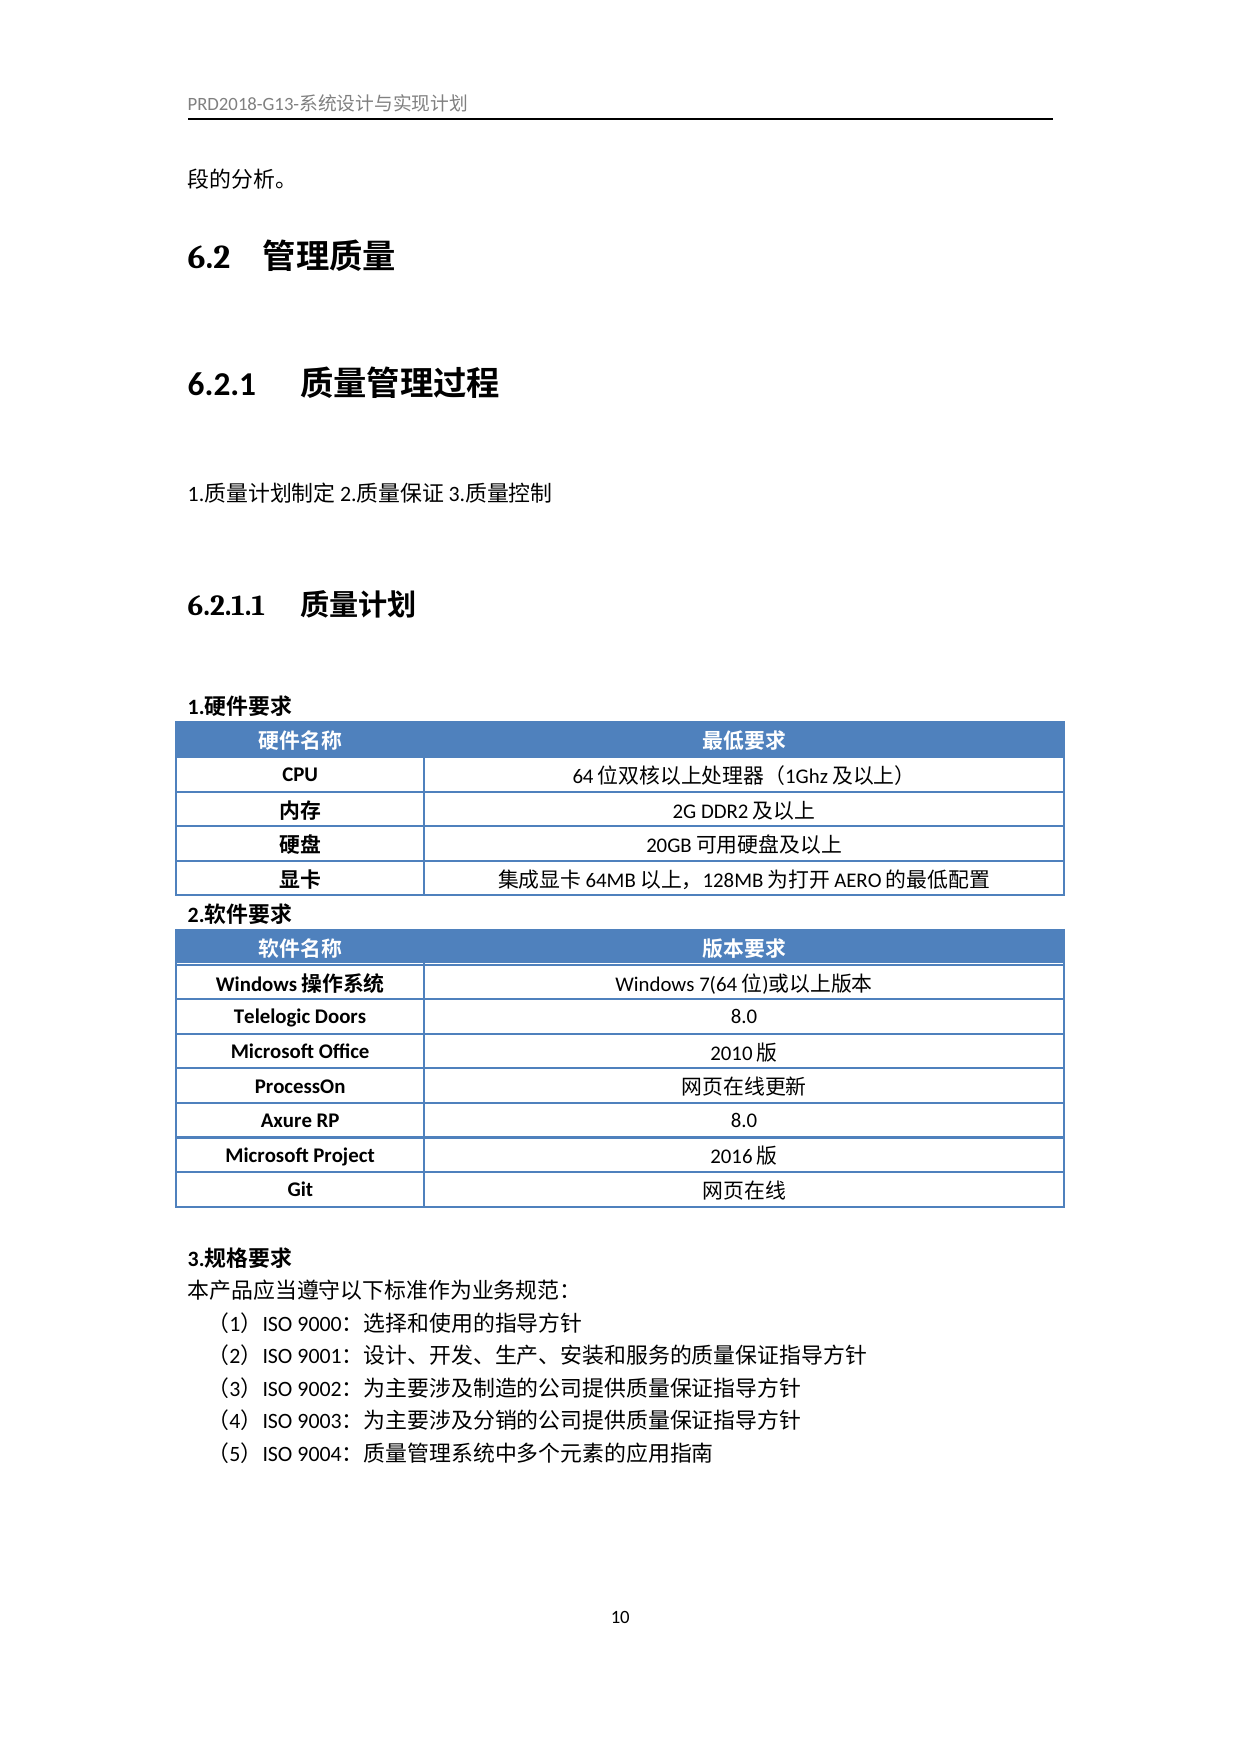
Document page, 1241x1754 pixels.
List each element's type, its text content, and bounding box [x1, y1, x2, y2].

text （3）ISO 9002：为主要涉及制造的公司提供质量保证指导方针 [187, 1370, 1053, 1403]
text 1.硬件要求 [187, 689, 1053, 721]
table_cell ProcessOn [177, 1069, 423, 1102]
table_cell 硬盘 [177, 827, 423, 860]
table_header 软件名称 [177, 931, 423, 963]
table_cell 2016版 [425, 1139, 1063, 1171]
text 1.质量计划制定2.质量保证3.质量控制 [187, 476, 1053, 508]
text （4）ISO 9003：为主要涉及分销的公司提供质量保证指导方针 [187, 1403, 1053, 1435]
table_cell Git [177, 1173, 423, 1206]
table_cell Microsoft Project [177, 1139, 423, 1171]
text 本产品应当遵守以下标准作为业务规范： [187, 1273, 1053, 1305]
text （1）ISO 9000：选择和使用的指导方针 [187, 1305, 1053, 1338]
table_cell 集成显卡64MB以上，128MB为打开AERO的最低配置 [425, 862, 1063, 894]
table_cell Axure RP [177, 1104, 423, 1136]
table_header 硬件名称 [177, 724, 423, 756]
table_cell 网页在线更新 [425, 1069, 1063, 1102]
table_cell 内存 [177, 793, 423, 825]
table_cell Windows操作系统 [177, 966, 423, 998]
table_cell 网页在线 [425, 1173, 1063, 1206]
table_header 版本要求 [425, 931, 1063, 963]
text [187, 162, 1053, 194]
text 2.软件要求 [187, 896, 1053, 929]
text 3.规格要求 [187, 1240, 1053, 1273]
subtitle 质量管理过程 [187, 349, 1053, 414]
table_cell Windows 7(64位)或以上版本 [425, 966, 1063, 998]
table_cell 20GB可用硬盘及以上 [425, 827, 1063, 860]
table_cell 8.0 [425, 1000, 1063, 1033]
text （2）ISO 9001：设计、开发、生产、安装和服务的质量保证指导方针 [187, 1338, 1053, 1370]
table_cell 2010版 [425, 1035, 1063, 1067]
table_cell CPU [177, 758, 423, 791]
table_cell Telelogic Doors [177, 1000, 423, 1033]
table_header 最低要求 [425, 724, 1063, 756]
table_cell 8.0 [425, 1104, 1063, 1136]
table_cell Microsoft Office [177, 1035, 423, 1067]
subtitle 质量计划 [187, 570, 1053, 635]
table_cell 显卡 [177, 862, 423, 894]
subtitle 管理质量 [187, 222, 1053, 287]
text （5）ISO 9004：质量管理系统中多个元素的应用指南 [187, 1435, 1053, 1468]
table_cell 2G DDR2及以上 [425, 793, 1063, 825]
table_cell 64位双核以上处理器（1Ghz及以上） [425, 758, 1063, 791]
